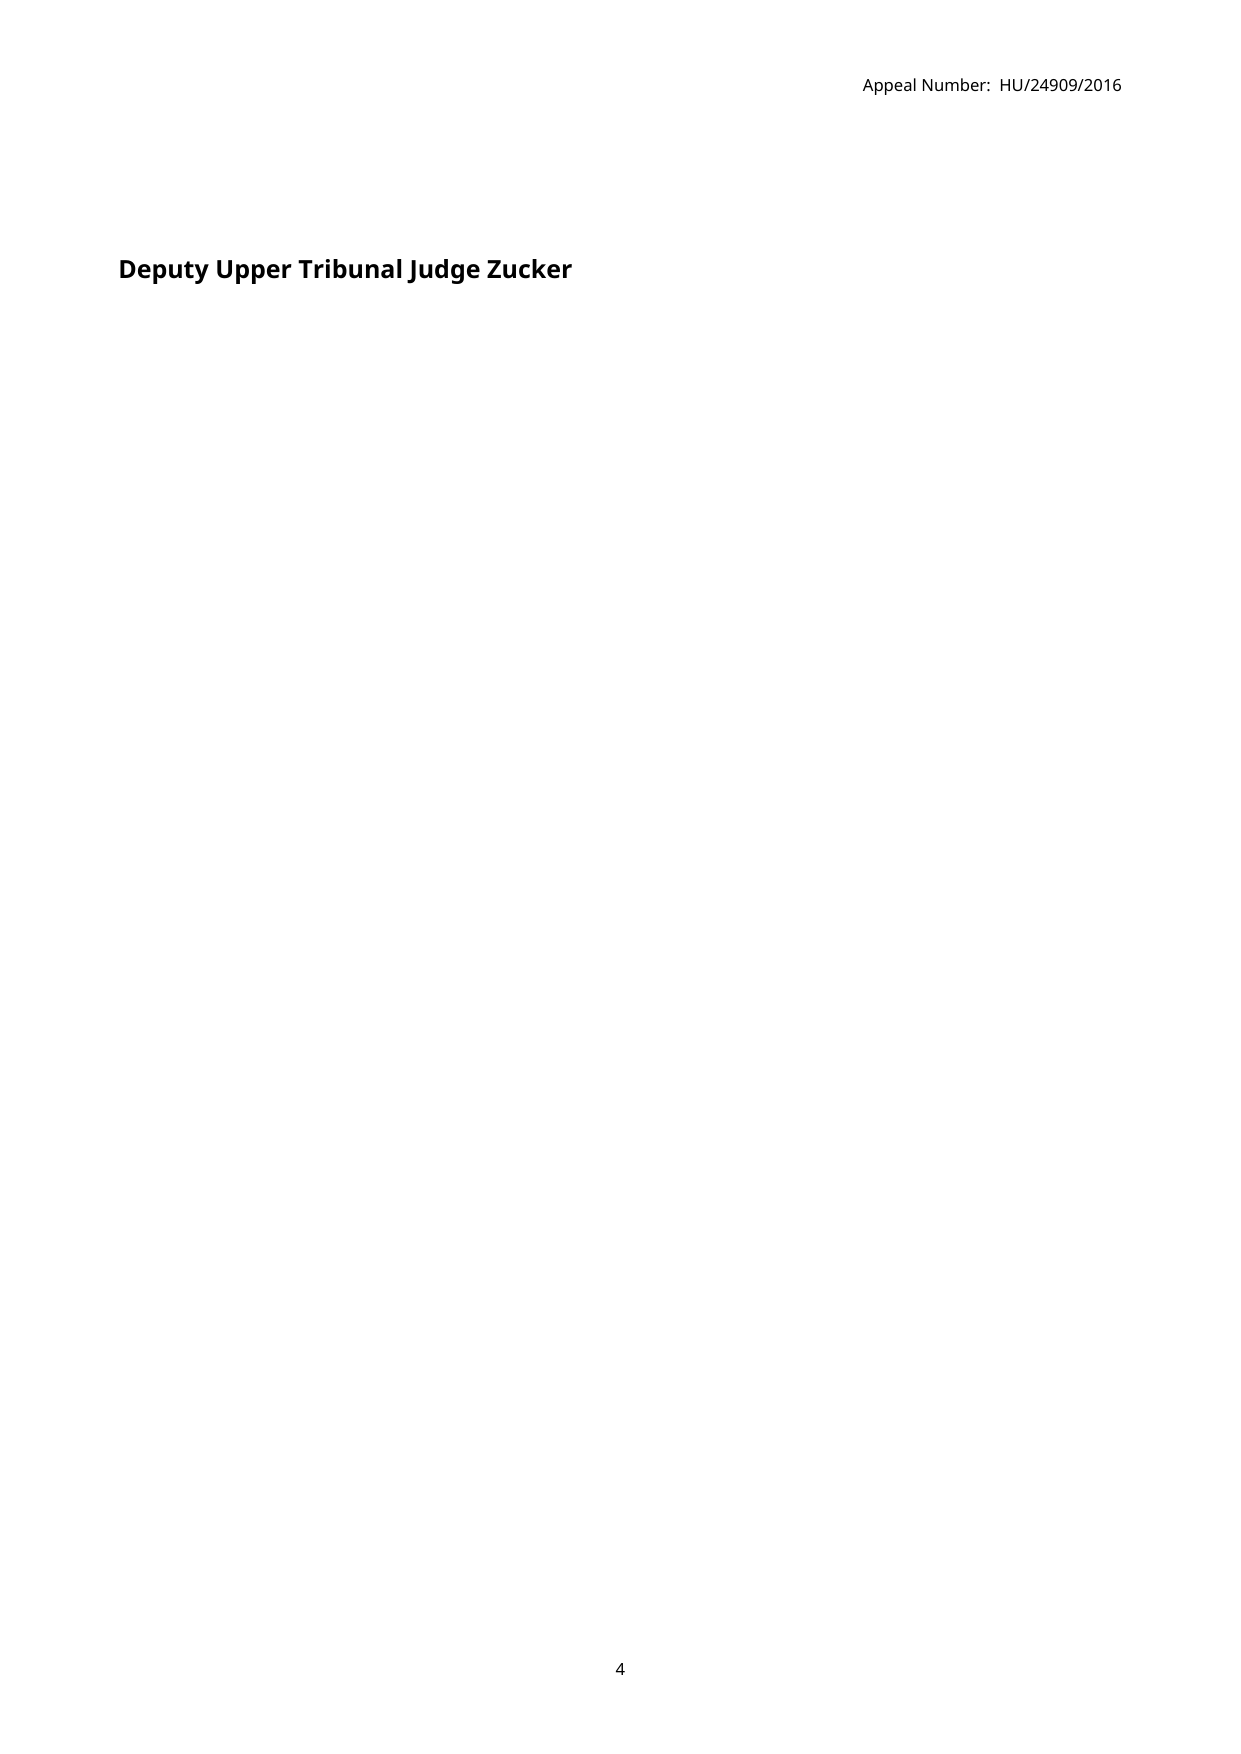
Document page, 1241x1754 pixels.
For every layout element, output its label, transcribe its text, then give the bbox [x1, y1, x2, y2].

text Deputy Upper Tribunal Judge Zucker [118, 252, 1122, 286]
